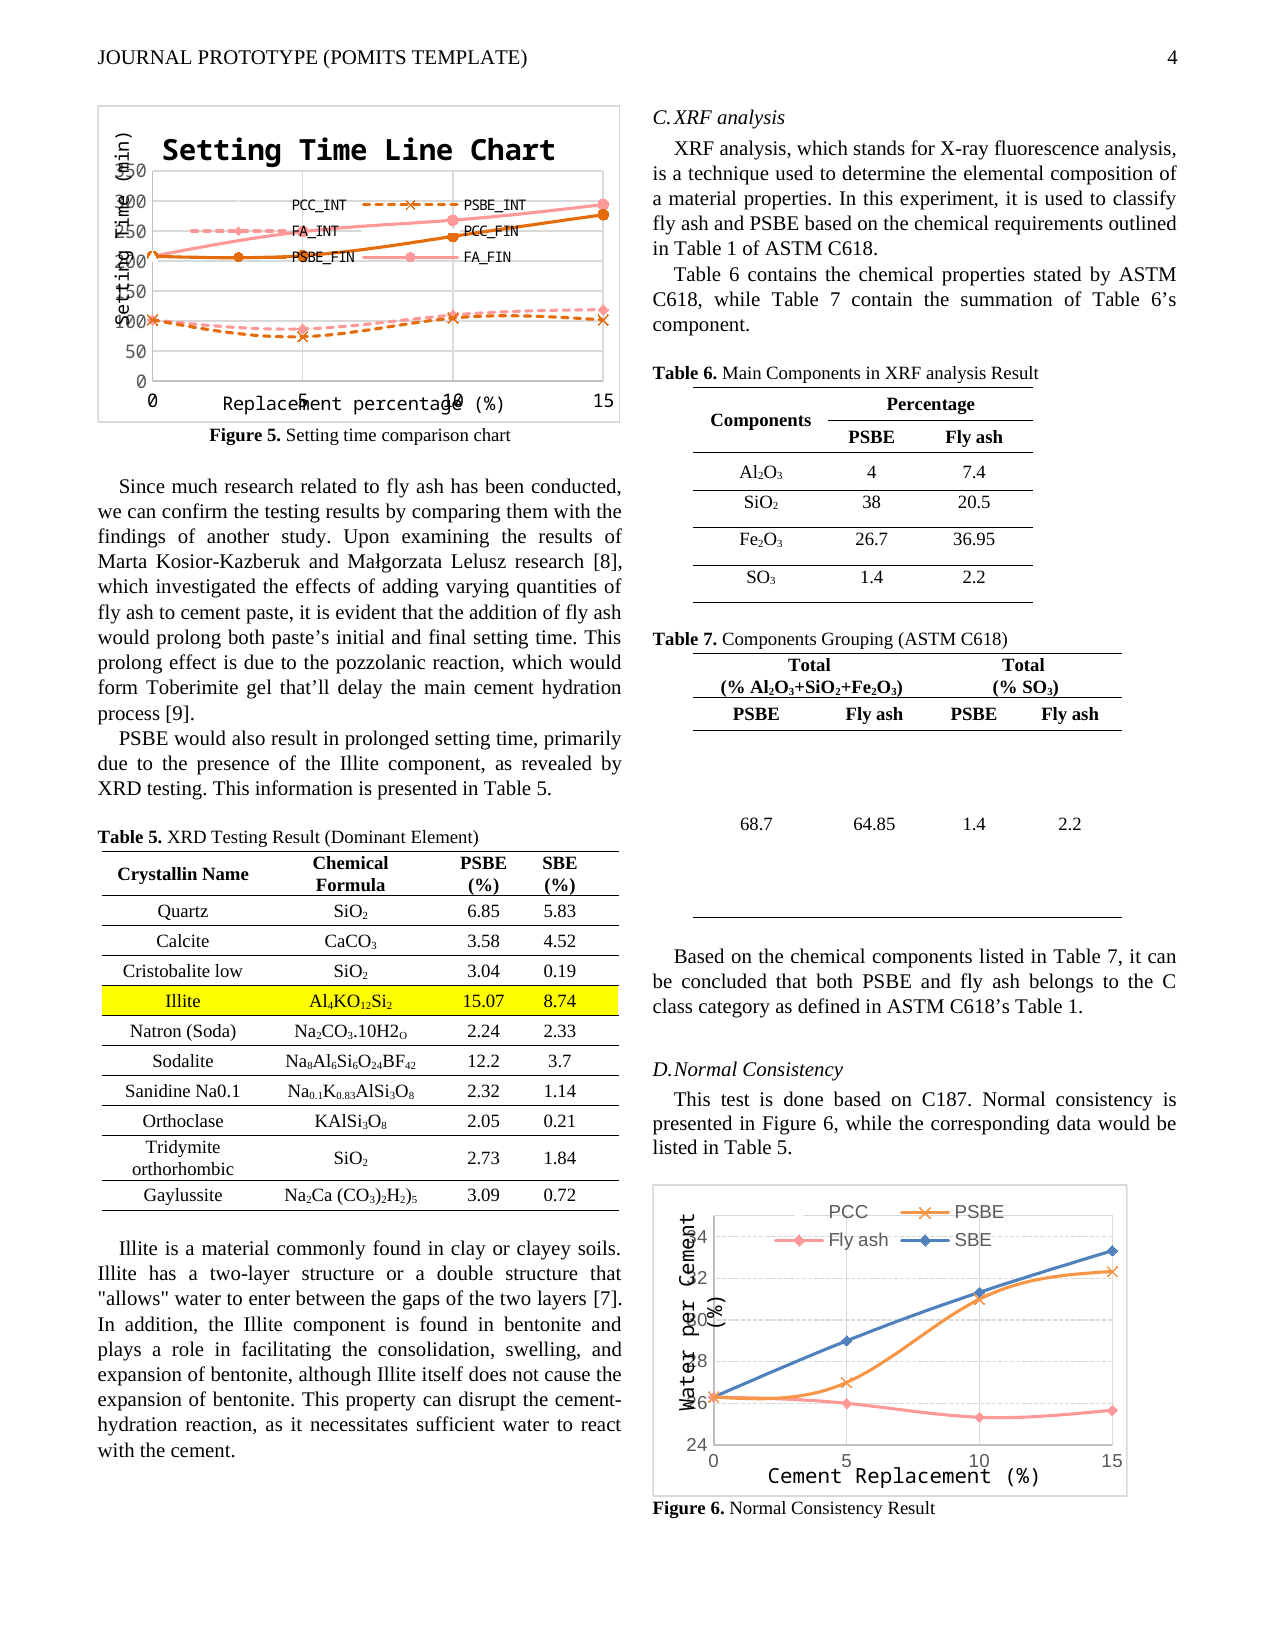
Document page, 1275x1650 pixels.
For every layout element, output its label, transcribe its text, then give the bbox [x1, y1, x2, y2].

table_cell 38 [828, 491, 915, 527]
table_cell 7.4 [915, 453, 1033, 489]
table_cell Fly ash [819, 698, 929, 730]
table_cell 3.04 [437, 956, 530, 985]
text PSBE would also result in prolonged setting time, primarily due to the presence of the Illite component, as revealed by XRD testing. This information is presented in Table 5. [97, 726, 622, 800]
table_header SBE (%) [530, 852, 618, 895]
table_cell 1.14 [530, 1076, 618, 1105]
table_cell 6.85 [437, 896, 530, 925]
table_cell Tridymite orthorhombic [102, 1136, 264, 1179]
table_cell PSBE [930, 698, 1018, 730]
table_cell 2.2 [1018, 731, 1122, 917]
table_cell Na2CO3.10H2O [264, 1016, 437, 1045]
table_cell 8.74 [530, 986, 618, 1015]
table_cell 68.7 [693, 731, 819, 917]
table_cell Fly ash [1018, 698, 1122, 730]
text This test is done based on C187. Normal consistency is presented in Figure 6, while the corresponding data would be listed in Table 5. [652, 1087, 1177, 1159]
subtitle XRF analysis [652, 105, 1177, 129]
table_cell 26.7 [828, 528, 915, 564]
table_cell Na0.1K0.83AlSi3O8 [264, 1076, 437, 1105]
table_cell 3.09 [437, 1181, 530, 1209]
table_cell 3.58 [437, 926, 530, 955]
table_cell SiO2 [264, 896, 437, 925]
table_cell Al4KO12Si2 [264, 986, 437, 1015]
table_cell 3.7 [530, 1046, 618, 1075]
table_cell Fe2O3 [693, 528, 828, 564]
table_cell Sodalite [102, 1046, 264, 1075]
table_cell Orthoclase [102, 1106, 264, 1135]
table_cell PSBE [693, 698, 819, 730]
table_cell SiO2 [264, 956, 437, 985]
text Table 6 contains the chemical properties stated by ASTM C618, while Table 7 contain the summation of Table 6’s component. [652, 261, 1177, 336]
text XRF analysis, which stands for X-ray fluorescence analysis, is a technique used to determine the elemental composition of a material properties. In this experiment, it is used to classify fly ash and PSBE based on the chemical requirements outlined in Table 1 of ASTM C618. [652, 135, 1177, 260]
table_cell 1.4 [930, 731, 1018, 917]
table_cell Na8Al6Si6O24BF42 [264, 1046, 437, 1075]
table_cell SiO2 [264, 1136, 437, 1179]
table_cell Calcite [102, 926, 264, 955]
table_cell Fly ash [915, 421, 1033, 452]
table_cell Sanidine Na0.1 [102, 1076, 264, 1105]
text Table 6. Main Components in XRF analysis Result [652, 362, 1177, 384]
table_cell CaCO3 [264, 926, 437, 955]
table_cell Quartz [102, 896, 264, 925]
table_cell 15.07 [437, 986, 530, 1015]
table_cell 2.2 [915, 566, 1033, 602]
table_cell 64.85 [819, 731, 929, 917]
table_cell 4 [828, 453, 915, 489]
subtitle Normal Consistency [652, 1057, 1177, 1081]
table_header Crystallin Name [102, 852, 264, 895]
table_cell Natron (Soda) [102, 1016, 264, 1045]
table_cell Gaylussite [102, 1181, 264, 1209]
table_cell 36.95 [915, 528, 1033, 564]
table_cell SiO2 [693, 491, 828, 527]
table_cell 2.05 [437, 1106, 530, 1135]
table_cell Al2O3 [693, 453, 828, 489]
table_cell 12.2 [437, 1046, 530, 1075]
table_cell 4.52 [530, 926, 618, 955]
text Figure 6. Normal Consistency Result [652, 1497, 1177, 1519]
table_cell PSBE [828, 421, 915, 452]
table_cell Na2Ca (CO3)2H2)5 [264, 1181, 437, 1209]
table_header Chemical Formula [264, 852, 437, 895]
table_header Total (% SO3) [930, 654, 1122, 697]
table_cell 2.32 [437, 1076, 530, 1105]
text Illite is a material commonly found in clay or clayey soils. Illite has a two-layer structure or a double structure that "allows" water to enter between the gaps of the two layers [7]. In addition, the Illite component is found in bentonite and plays a role in facilitating the consolidation, swelling, and expansion of bentonite, although Illite itself does not cause the expansion of bentonite. This property can disrupt the cement-hydration reaction, as it necessitates sufficient water to react with the cement. [97, 1236, 622, 1462]
table_cell 2.73 [437, 1136, 530, 1179]
table_cell KAlSi3O8 [264, 1106, 437, 1135]
table_header Percentage [828, 388, 1033, 419]
table_cell Illite [102, 986, 264, 1015]
table_cell 2.33 [530, 1016, 618, 1045]
table_cell 1.84 [530, 1136, 618, 1179]
table_cell 0.21 [530, 1106, 618, 1135]
table_cell 20.5 [915, 491, 1033, 527]
text Table 5. XRD Testing Result (Dominant Element) [97, 826, 622, 848]
table_header PSBE (%) [437, 852, 530, 895]
table_cell 0.72 [530, 1181, 618, 1209]
text Table 7. Components Grouping (ASTM C618) [652, 628, 1177, 650]
text Based on the chemical components listed in Table 7, it can be concluded that both PSBE and fly ash belongs to the C class category as defined in ASTM C618’s Table 1. [652, 943, 1177, 1018]
text Since much research related to fly ash has been conducted, we can confirm the testing results by comparing them with the findings of another study. Upon examining the results of Marta Kosior-Kazberuk and Małgorzata Lelusz research [8], which investigated the effects of adding varying quantities of fly ash to cement paste, it is evident that the addition of fly ash would prolong both paste’s initial and final setting time. This prolong effect is due to the pozzolanic reaction, which would form Toberimite gel that’ll delay the main cement hydration process [9]. [97, 473, 622, 724]
table_cell 2.24 [437, 1016, 530, 1045]
table_header Total (% Al2O3+SiO2+Fe2O3) [693, 654, 929, 697]
table_cell 5.83 [530, 896, 618, 925]
table_cell 0.19 [530, 956, 618, 985]
table_cell 1.4 [828, 566, 915, 602]
table_header Components [693, 388, 828, 452]
table_cell SO3 [693, 566, 828, 602]
text Figure 5. Setting time comparison chart [97, 424, 622, 445]
table_cell Cristobalite low [102, 956, 264, 985]
